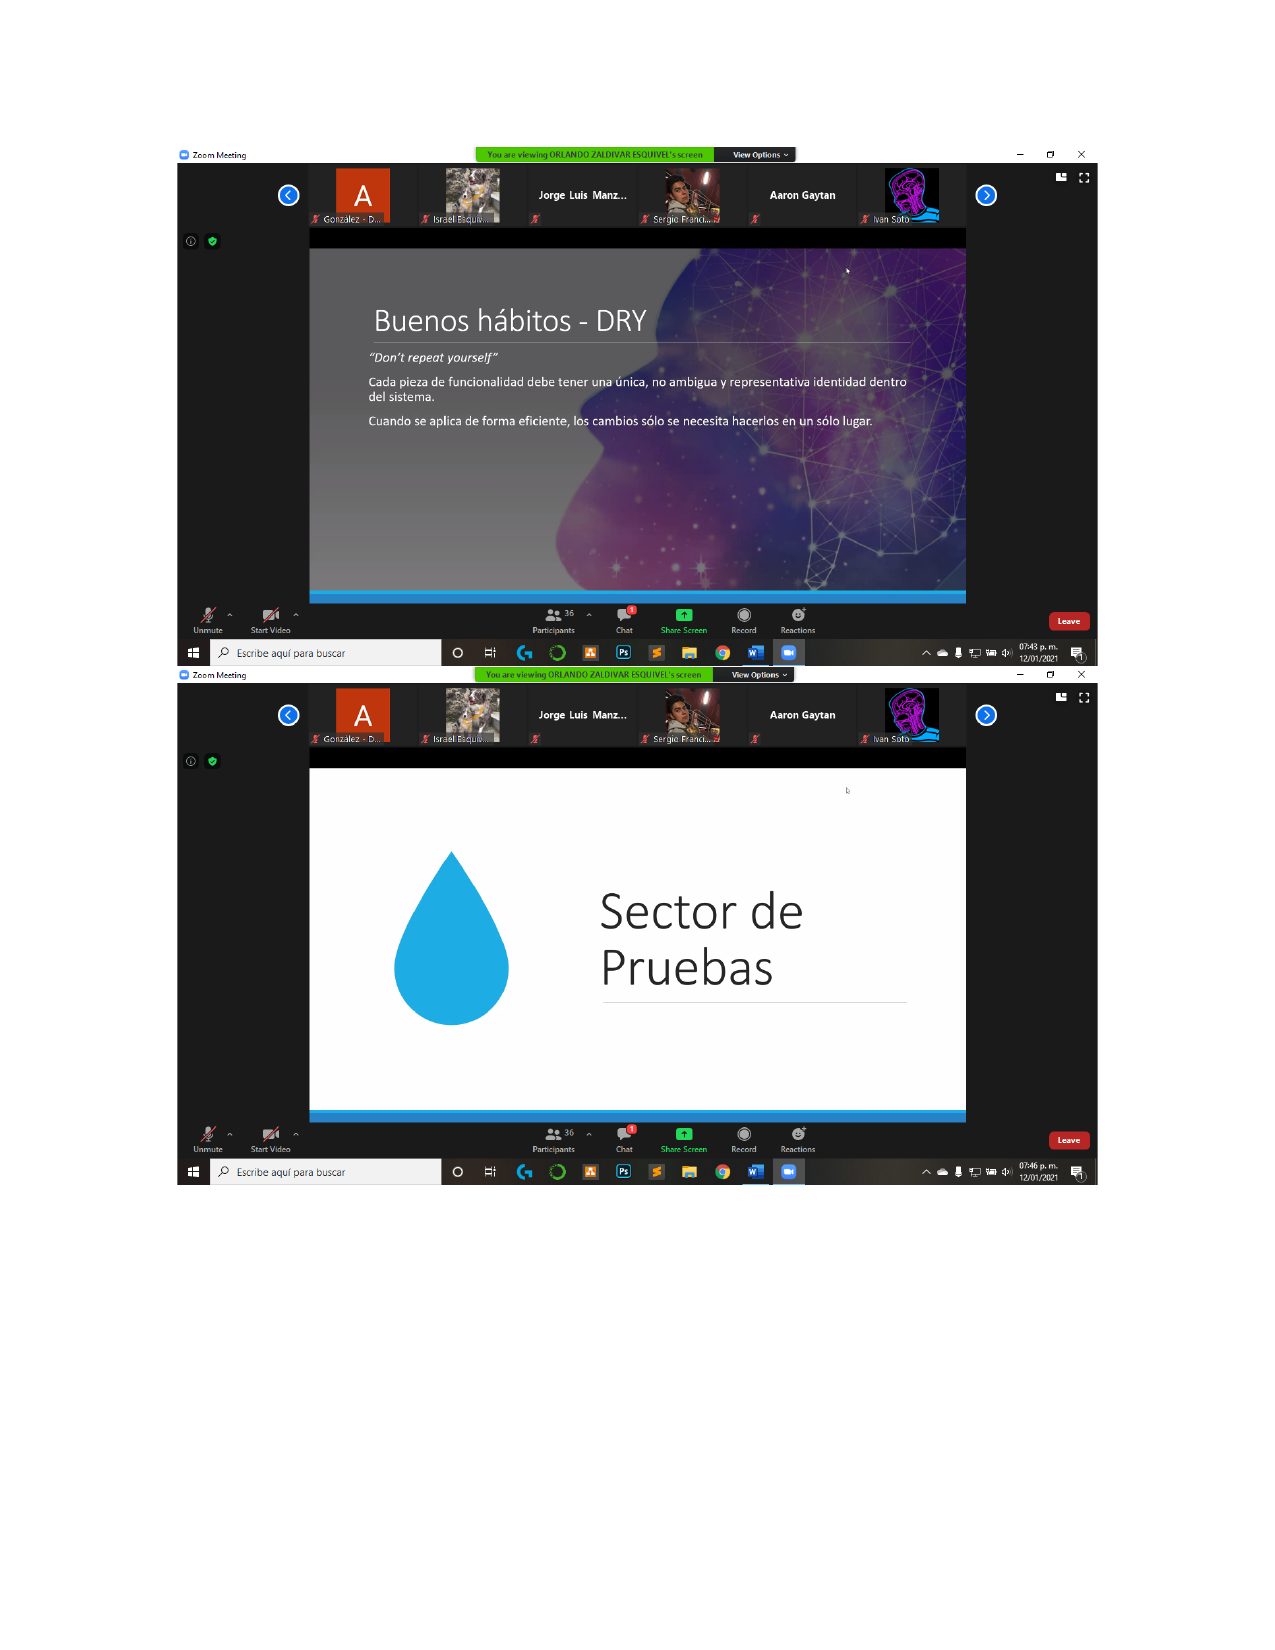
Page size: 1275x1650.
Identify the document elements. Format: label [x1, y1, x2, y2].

picture [177, 667, 1098, 1185]
picture [177, 147, 1098, 666]
